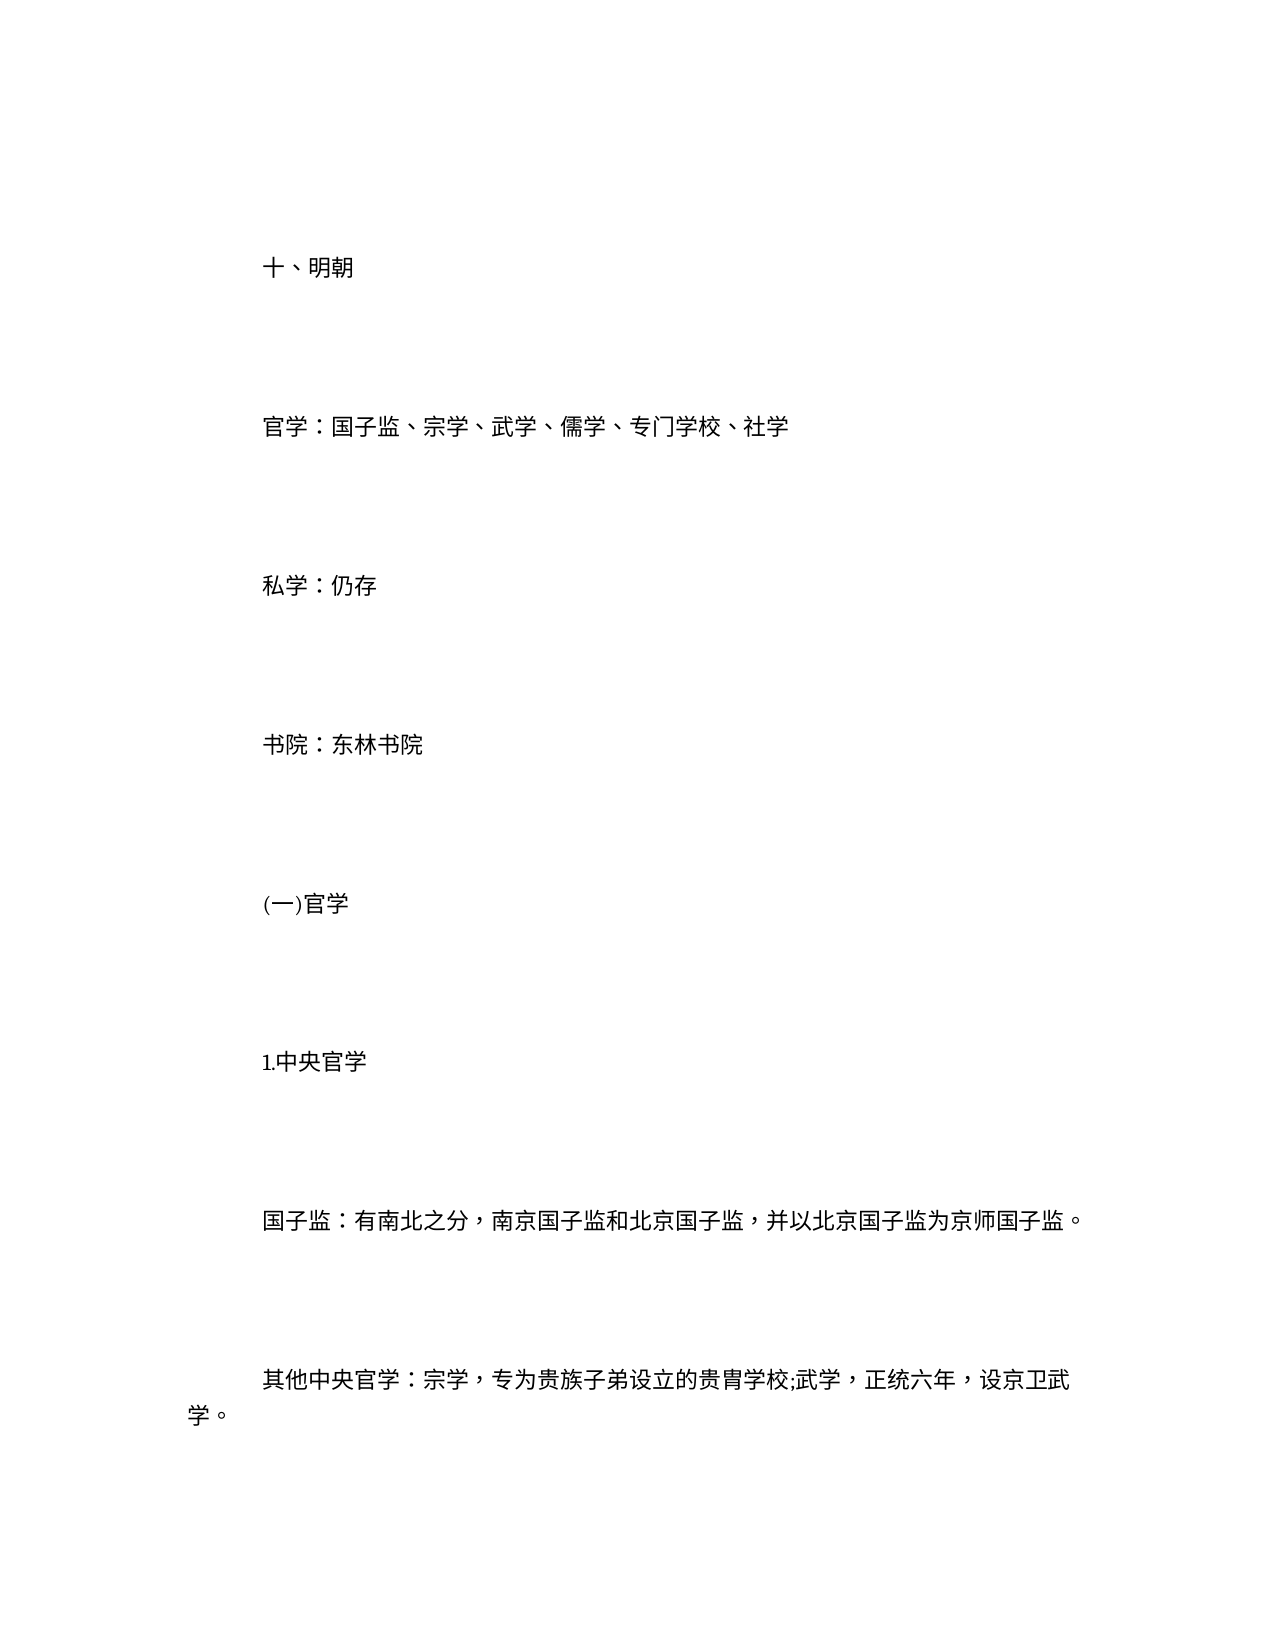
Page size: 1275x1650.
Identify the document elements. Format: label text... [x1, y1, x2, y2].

text (一)官学 [187, 887, 1087, 919]
text 书院：东林书院 [187, 729, 1087, 760]
text 国子监：有南北之分，南京国子监和北京国子监，并以北京国子监为京师国子监。 [187, 1205, 1087, 1236]
text 其他中央官学：宗学，专为贵族子弟设立的贵胄学校;武学，正统六年，设京卫武学。 [187, 1364, 1087, 1431]
text 1.中央官学 [187, 1046, 1087, 1078]
text 十、明朝 [187, 252, 1087, 283]
text 私学：仍存 [187, 570, 1087, 601]
text 官学：国子监、宗学、武学、儒学、专门学校、社学 [187, 411, 1087, 442]
